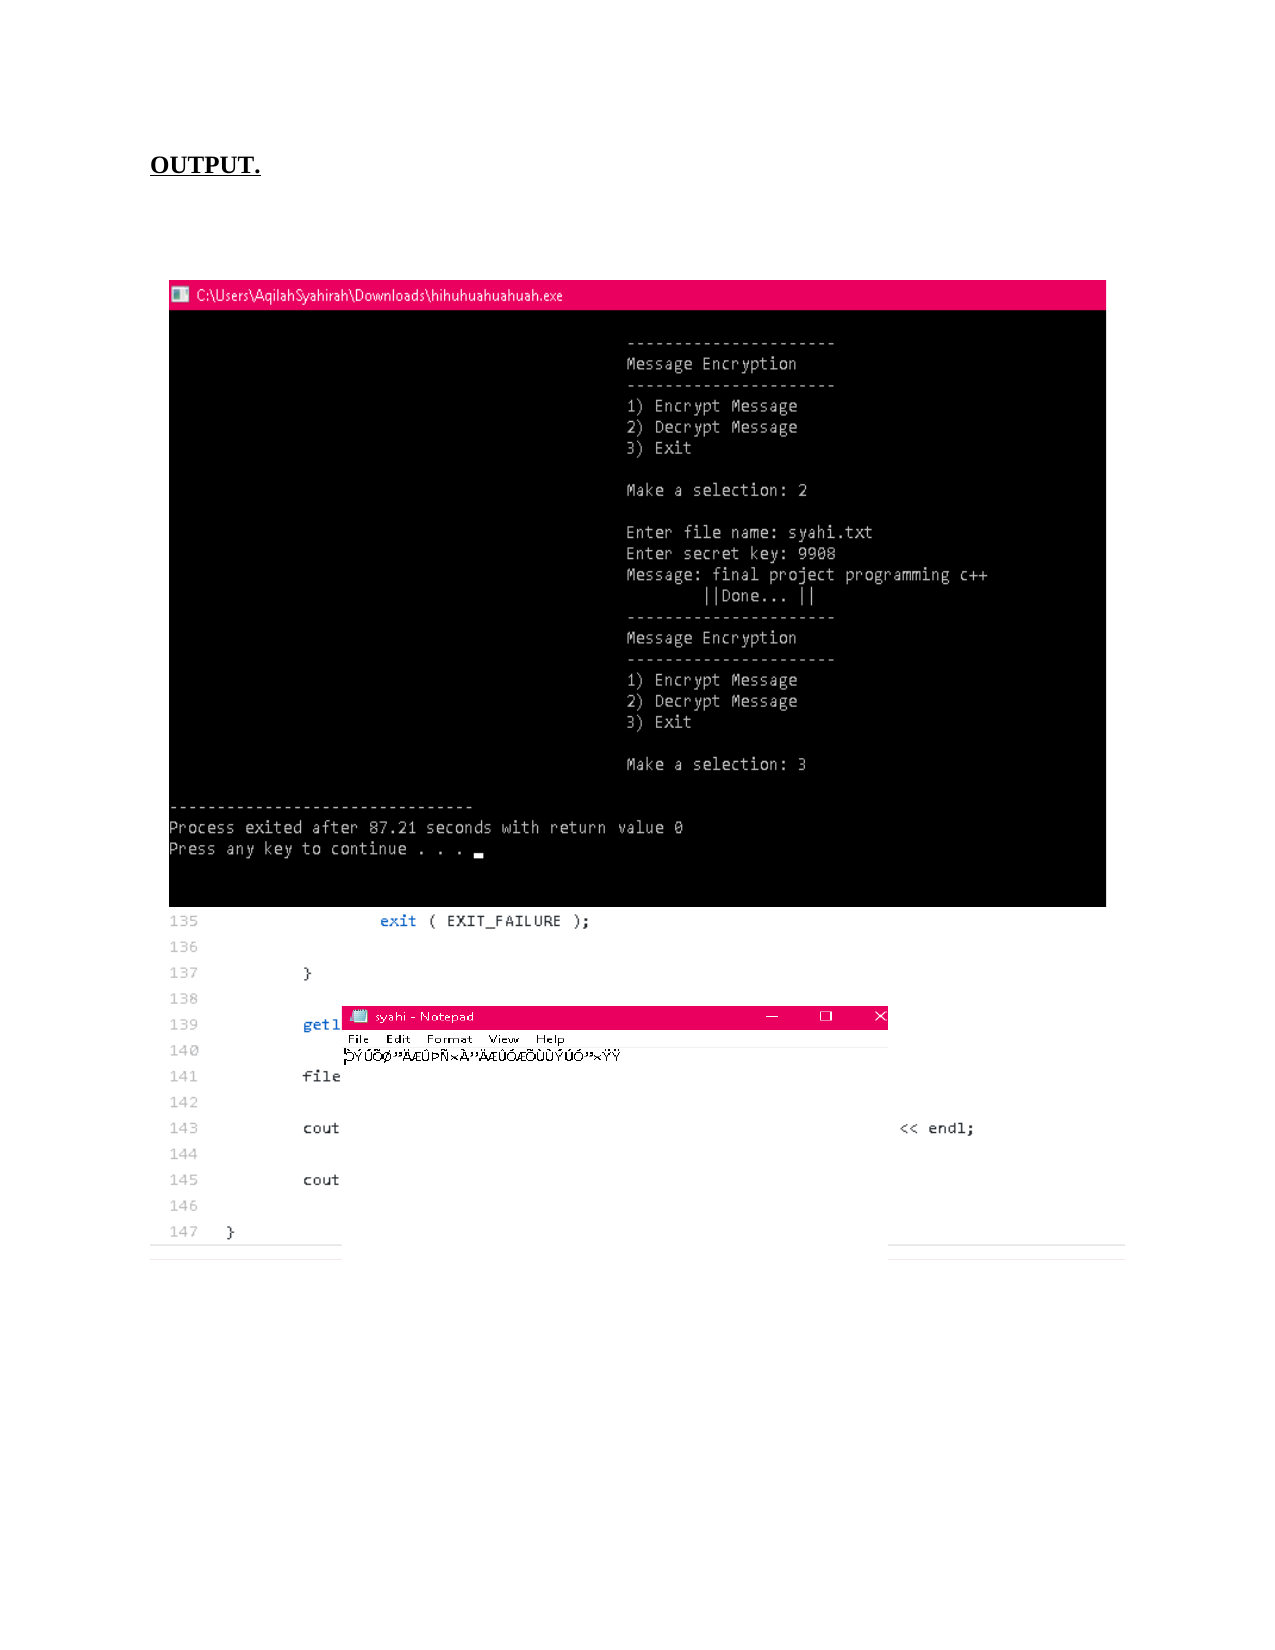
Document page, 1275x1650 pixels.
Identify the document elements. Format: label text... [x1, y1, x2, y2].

picture [150, 280, 1125, 1460]
text OUTPUT. [150, 150, 1125, 179]
